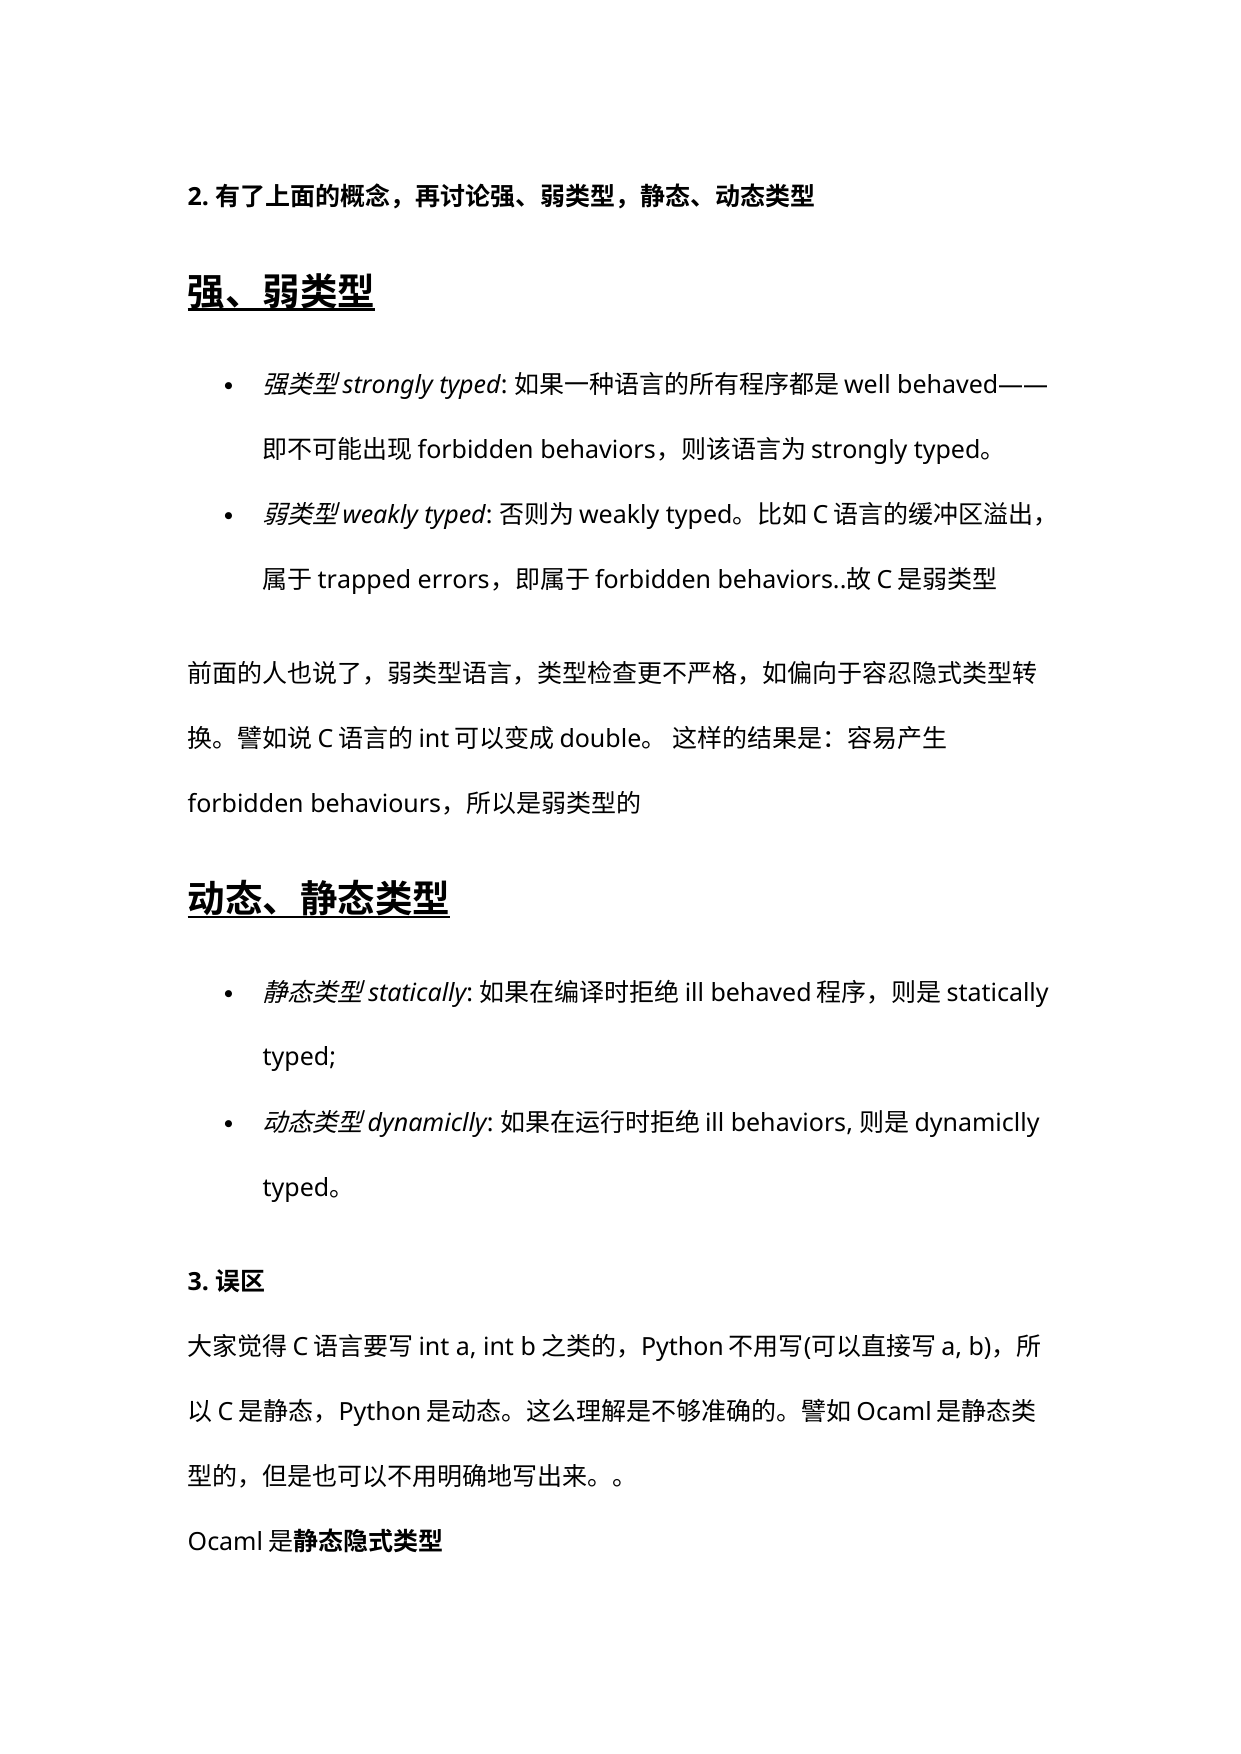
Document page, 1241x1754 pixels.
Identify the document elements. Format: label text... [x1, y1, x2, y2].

text 动态、静态类型 [187, 864, 1053, 929]
list 动态类型dynamiclly: 如果在运行时拒绝ill behaviors, 则是dynamiclly typed。 [225, 1088, 1053, 1218]
list 弱类型weakly typed: 否则为weakly typed。比如C语言的缓冲区溢出，属于trapped errors，即属于forbidden behaviors..故C是弱类型 [225, 480, 1053, 610]
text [187, 1247, 1053, 1572]
text 前面的人也说了，弱类型语言，类型检查更不严格，如偏向于容忍隐式类型转换。譬如说C语言的int可以变成double。 这样的结果是：容易产生forbidden behaviours，所以是弱类型的 [187, 639, 1053, 834]
list 静态类型 statically: 如果在编译时拒绝ill behaved程序，则是statically typed; [225, 958, 1053, 1088]
list 强类型strongly typed: 如果一种语言的所有程序都是well behaved——即不可能出现forbidden behaviors，则该语言为strongly typed。 [225, 350, 1053, 480]
text 强、弱类型 [187, 256, 1053, 321]
text 2. 有了上面的概念，再讨论强、弱类型，静态、动态类型 [187, 162, 1053, 227]
